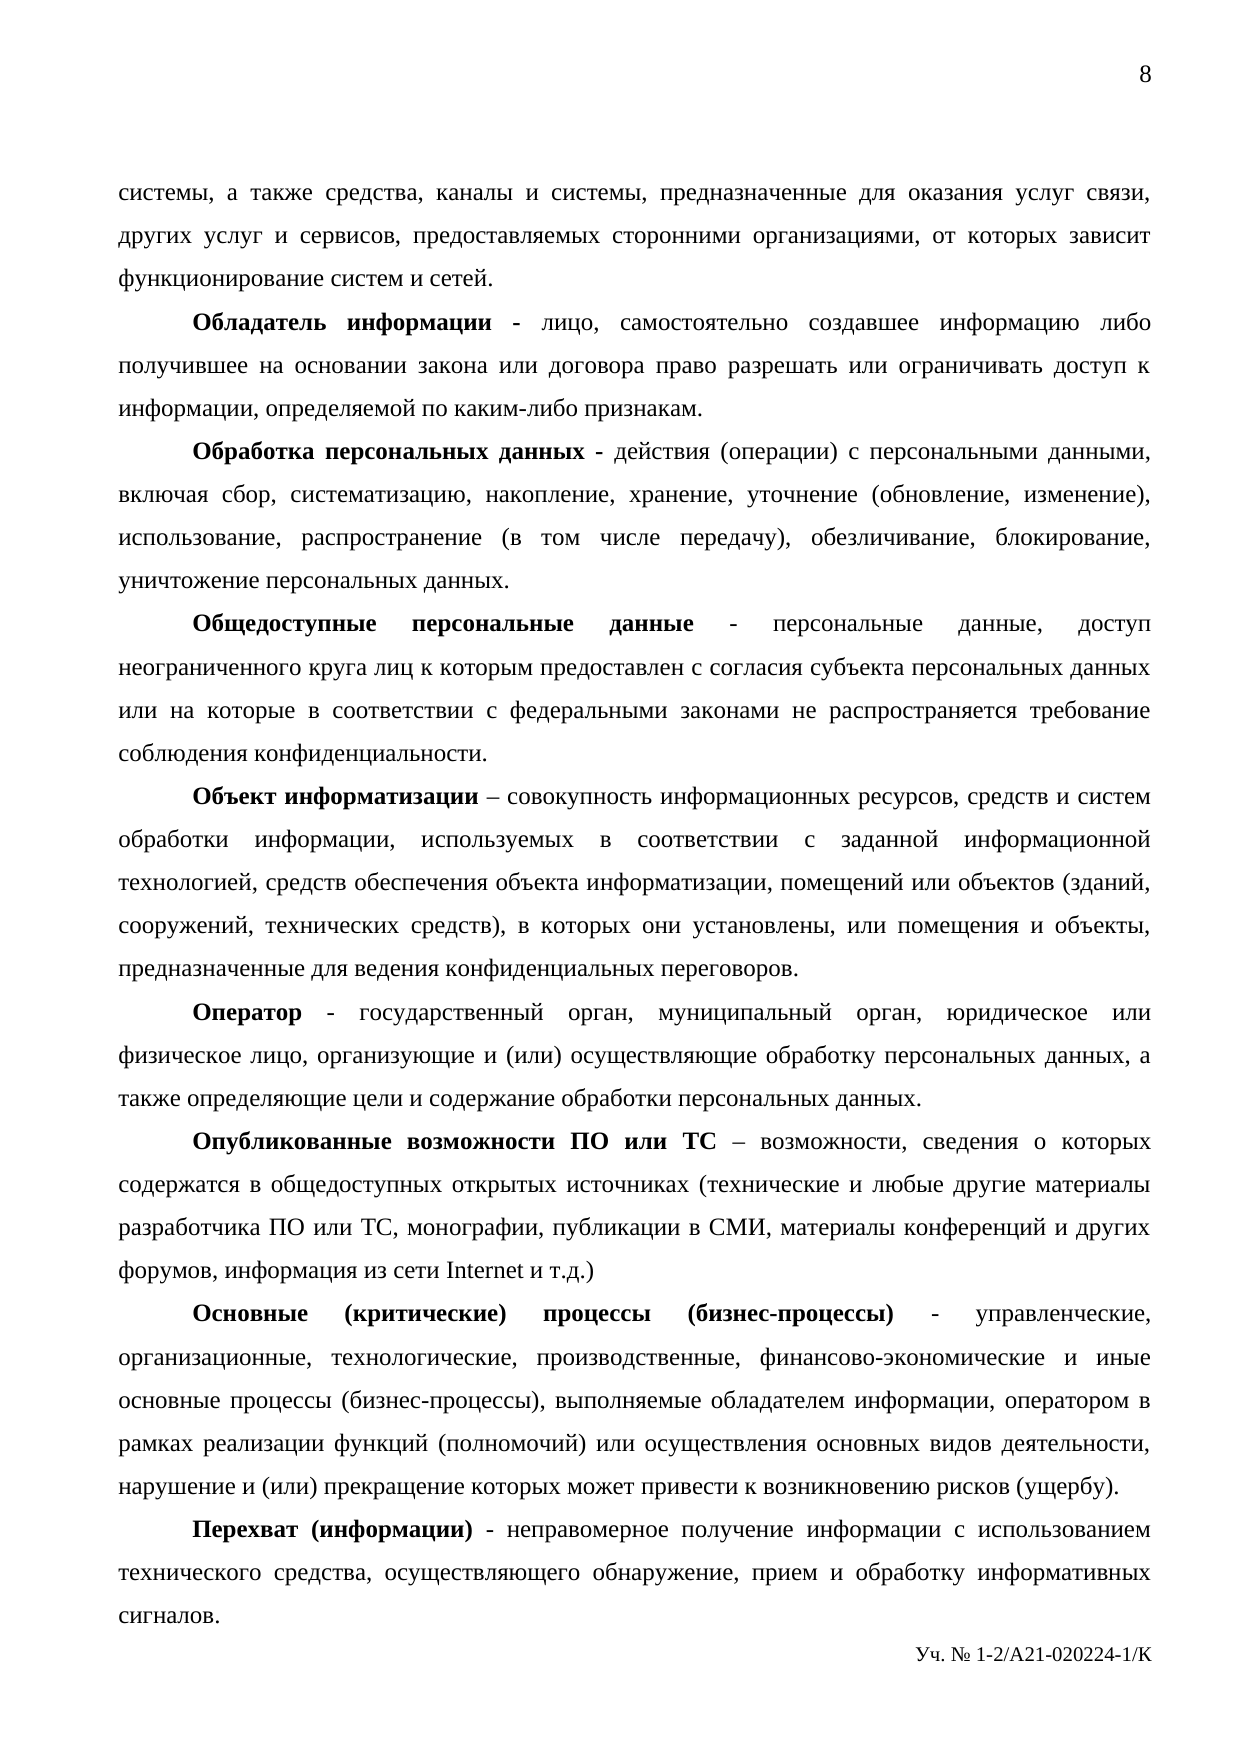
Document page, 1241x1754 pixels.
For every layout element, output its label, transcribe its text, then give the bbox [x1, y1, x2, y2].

text Объект информатизации – совокупность информационных ресурсов, средств и систем обработки информации, используемых в соответствии с заданной информационной технологией, средств обеспечения объекта информатизации, помещений или объектов (зданий, сооружений, технических средств), в которых они установлены, или помещения и объекты, предназначенные для ведения конфиденциальных переговоров. [118, 781, 1152, 982]
text Оператор - государственный орган, муниципальный орган, юридическое или физическое лицо, организующие и (или) осуществляющие обработку персональных данных, а также определяющие цели и содержание обработки персональных данных. [118, 997, 1152, 1112]
text Основные (критические) процессы (бизнес-процессы) - управленческие, организационные, технологические, производственные, финансово-экономические и иные основные процессы (бизнес-процессы), выполняемые обладателем информации, оператором в рамках реализации функций (полномочий) или осуществления основных видов деятельности, нарушение и (или) прекращение которых может привести к возникновению рисков (ущербу). [118, 1298, 1152, 1500]
text Перехват (информации) - неправомерное получение информации с использованием технического средства, осуществляющего обнаружение, прием и обработку информативных сигналов. [118, 1514, 1152, 1629]
text Обработка персональных данных - действия (операции) с персональными данными, включая сбор, систематизацию, накопление, хранение, уточнение (обновление, изменение), использование, распространение (в том числе передачу), обезличивание, блокирование, уничтожение персональных данных. [118, 436, 1152, 594]
text Общедоступные персональные данные - персональные данные, доступ неограниченного круга лиц к которым предоставлен с согласия субъекта персональных данных или на которые в соответствии с федеральными законами не распространяется требование соблюдения конфиденциальности. [118, 608, 1152, 767]
text Опубликованные возможности ПО или ТС – возможности, сведения о которых содержатся в общедоступных открытых источниках (технические и любые другие материалы разработчика ПО или ТС, монографии, публикации в СМИ, материалы конференций и других форумов, информация из сети Internet и т.д.) [118, 1126, 1152, 1284]
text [118, 177, 1152, 292]
text Обладатель информации - лицо, самостоятельно создавшее информацию либо получившее на основании закона или договора право разрешать или ограничивать доступ к информации, определяемой по каким-либо признакам. [118, 307, 1152, 422]
